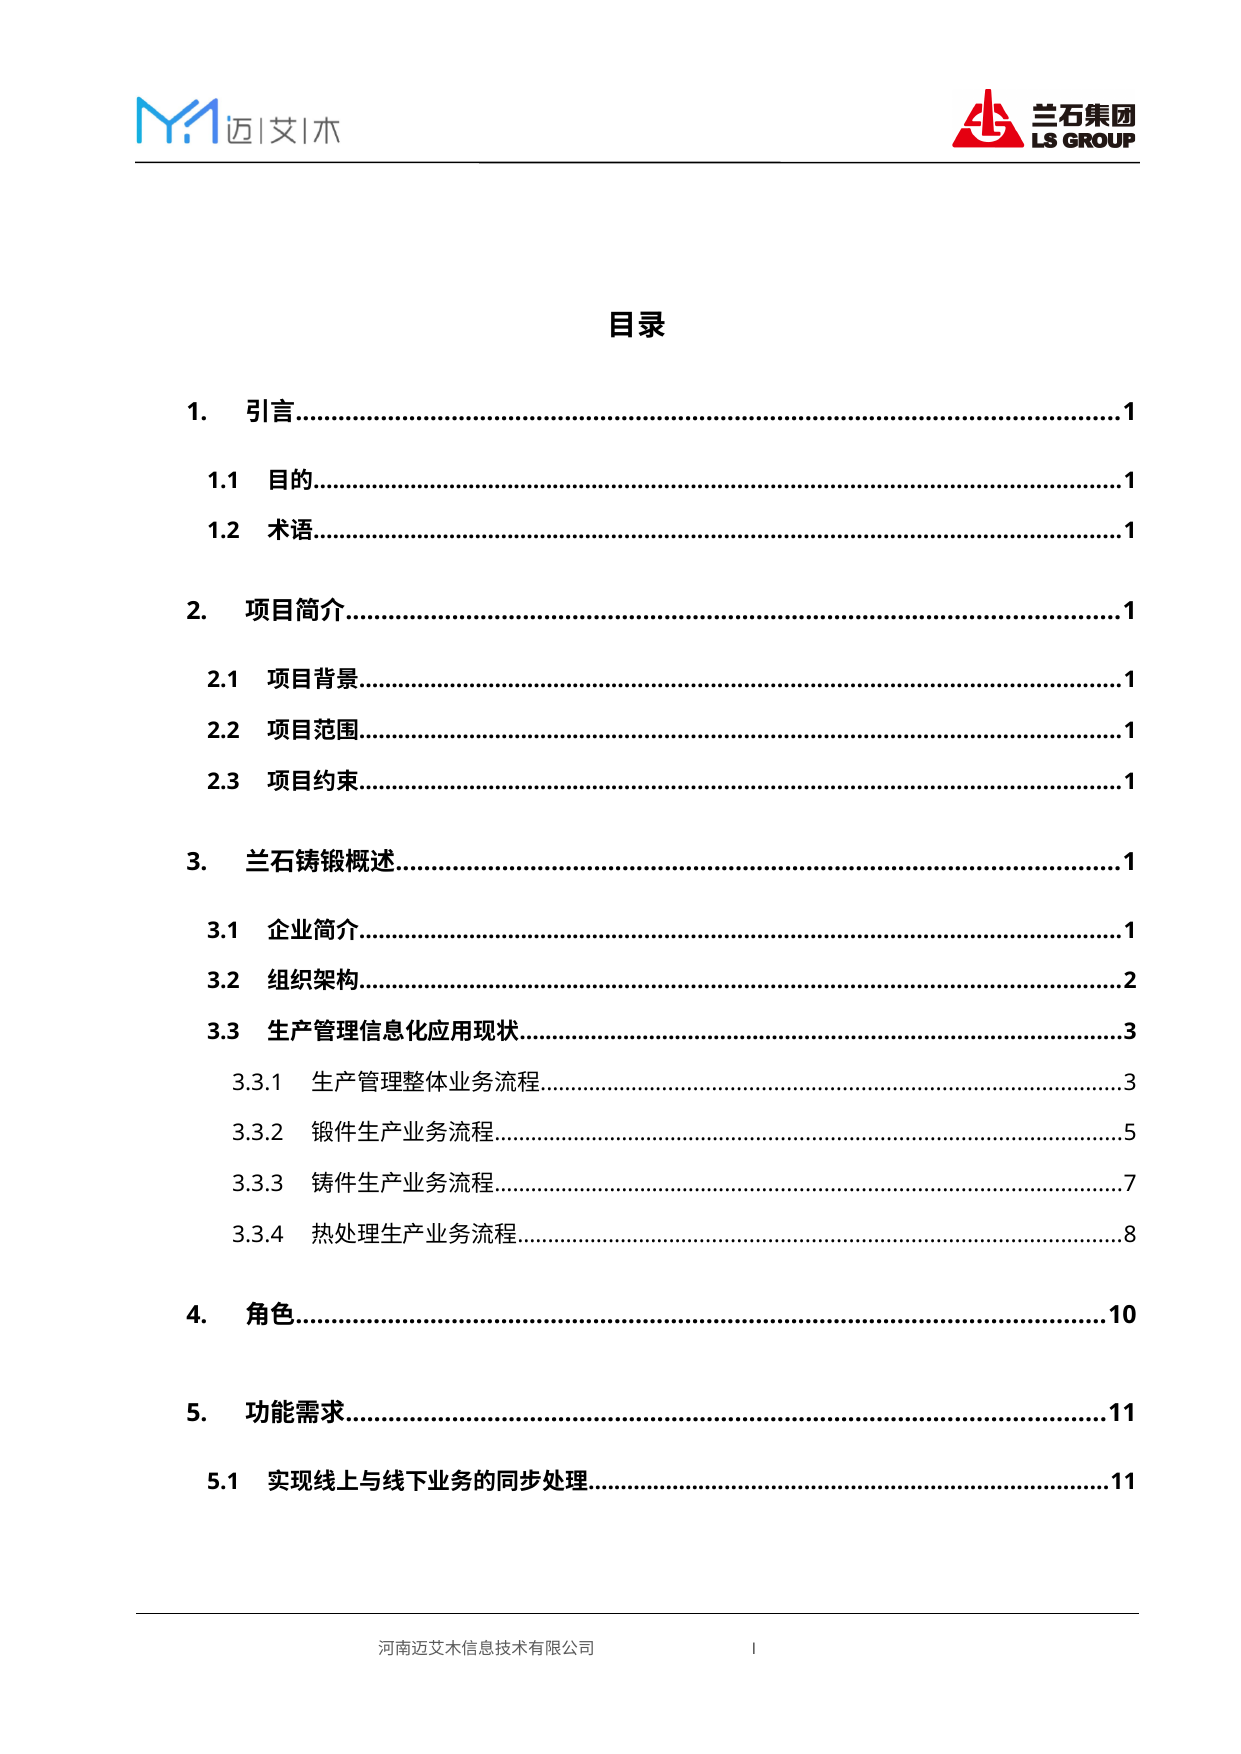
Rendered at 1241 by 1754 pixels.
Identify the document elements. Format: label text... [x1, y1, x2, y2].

text 5.1 实现线上与线下业务的同步处理 11 [161, 1463, 1137, 1497]
text 1. 引言 1 [136, 375, 1137, 443]
text 3.2 组织架构 2 [161, 962, 1137, 996]
text 2.3 项目约束 1 [161, 762, 1137, 796]
text 3.3.4 热处理生产业务流程 8 [186, 1215, 1137, 1249]
text 5. 功能需求 11 [136, 1377, 1137, 1445]
text 1.1 目的 1 [161, 461, 1137, 495]
text 目录 [136, 288, 1137, 356]
text 3.3.1 生产管理整体业务流程 3 [186, 1063, 1137, 1097]
text 3.3 生产管理信息化应用现状 3 [161, 1013, 1137, 1047]
text 1.2 术语 1 [161, 512, 1137, 546]
picture [952, 89, 1136, 148]
text 4. 角色 10 [136, 1278, 1137, 1346]
text 2.2 项目范围 1 [161, 712, 1137, 746]
text 2.1 项目背景 1 [161, 661, 1137, 695]
text 3.3.3 铸件生产业务流程 7 [186, 1164, 1137, 1198]
text 3. 兰石铸锻概述 1 [136, 825, 1137, 893]
picture [135, 95, 343, 148]
text 2. 项目简介 1 [136, 575, 1137, 643]
text 3.3.2 锻件生产业务流程 5 [186, 1114, 1137, 1148]
text 3.1 企业简介 1 [161, 911, 1137, 945]
